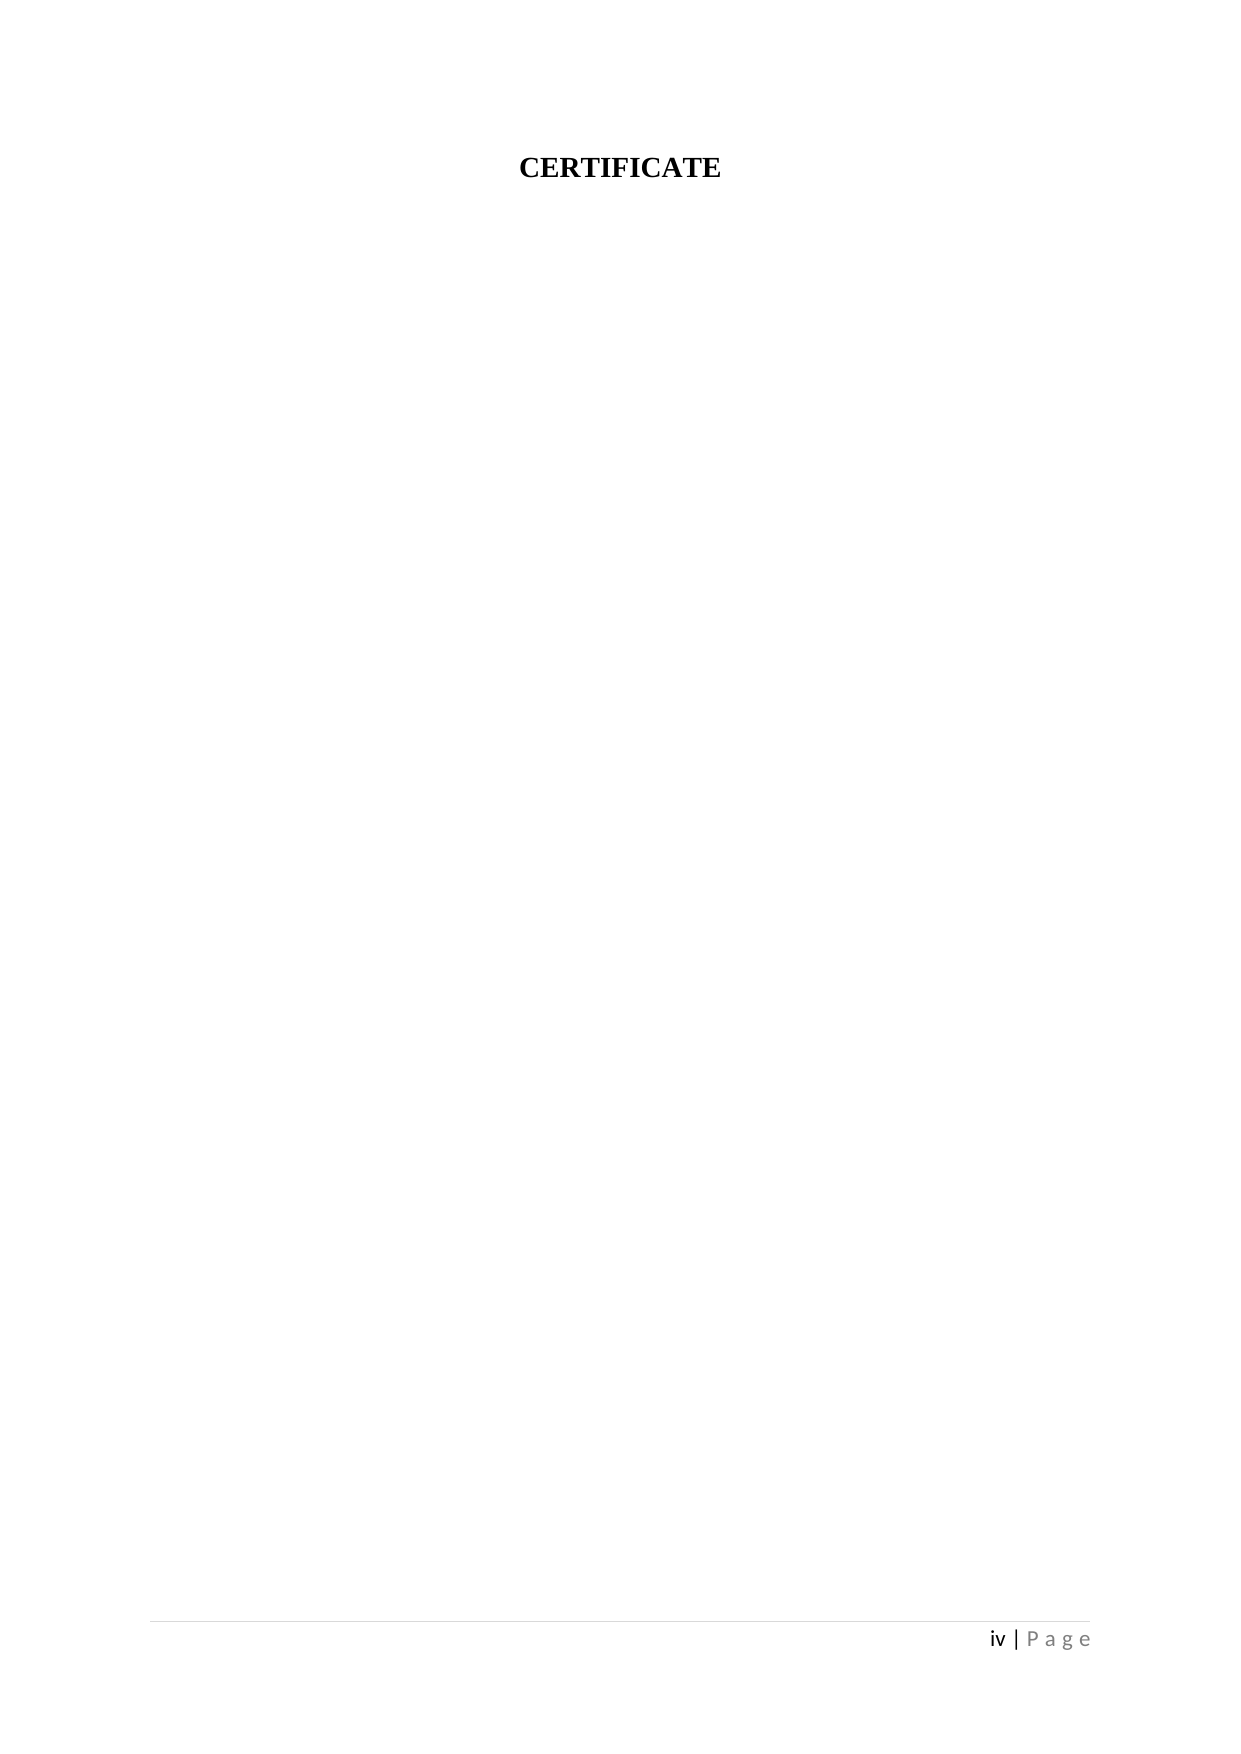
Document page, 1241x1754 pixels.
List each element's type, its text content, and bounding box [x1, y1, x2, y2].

text CERTIFICATE [150, 150, 1090, 183]
